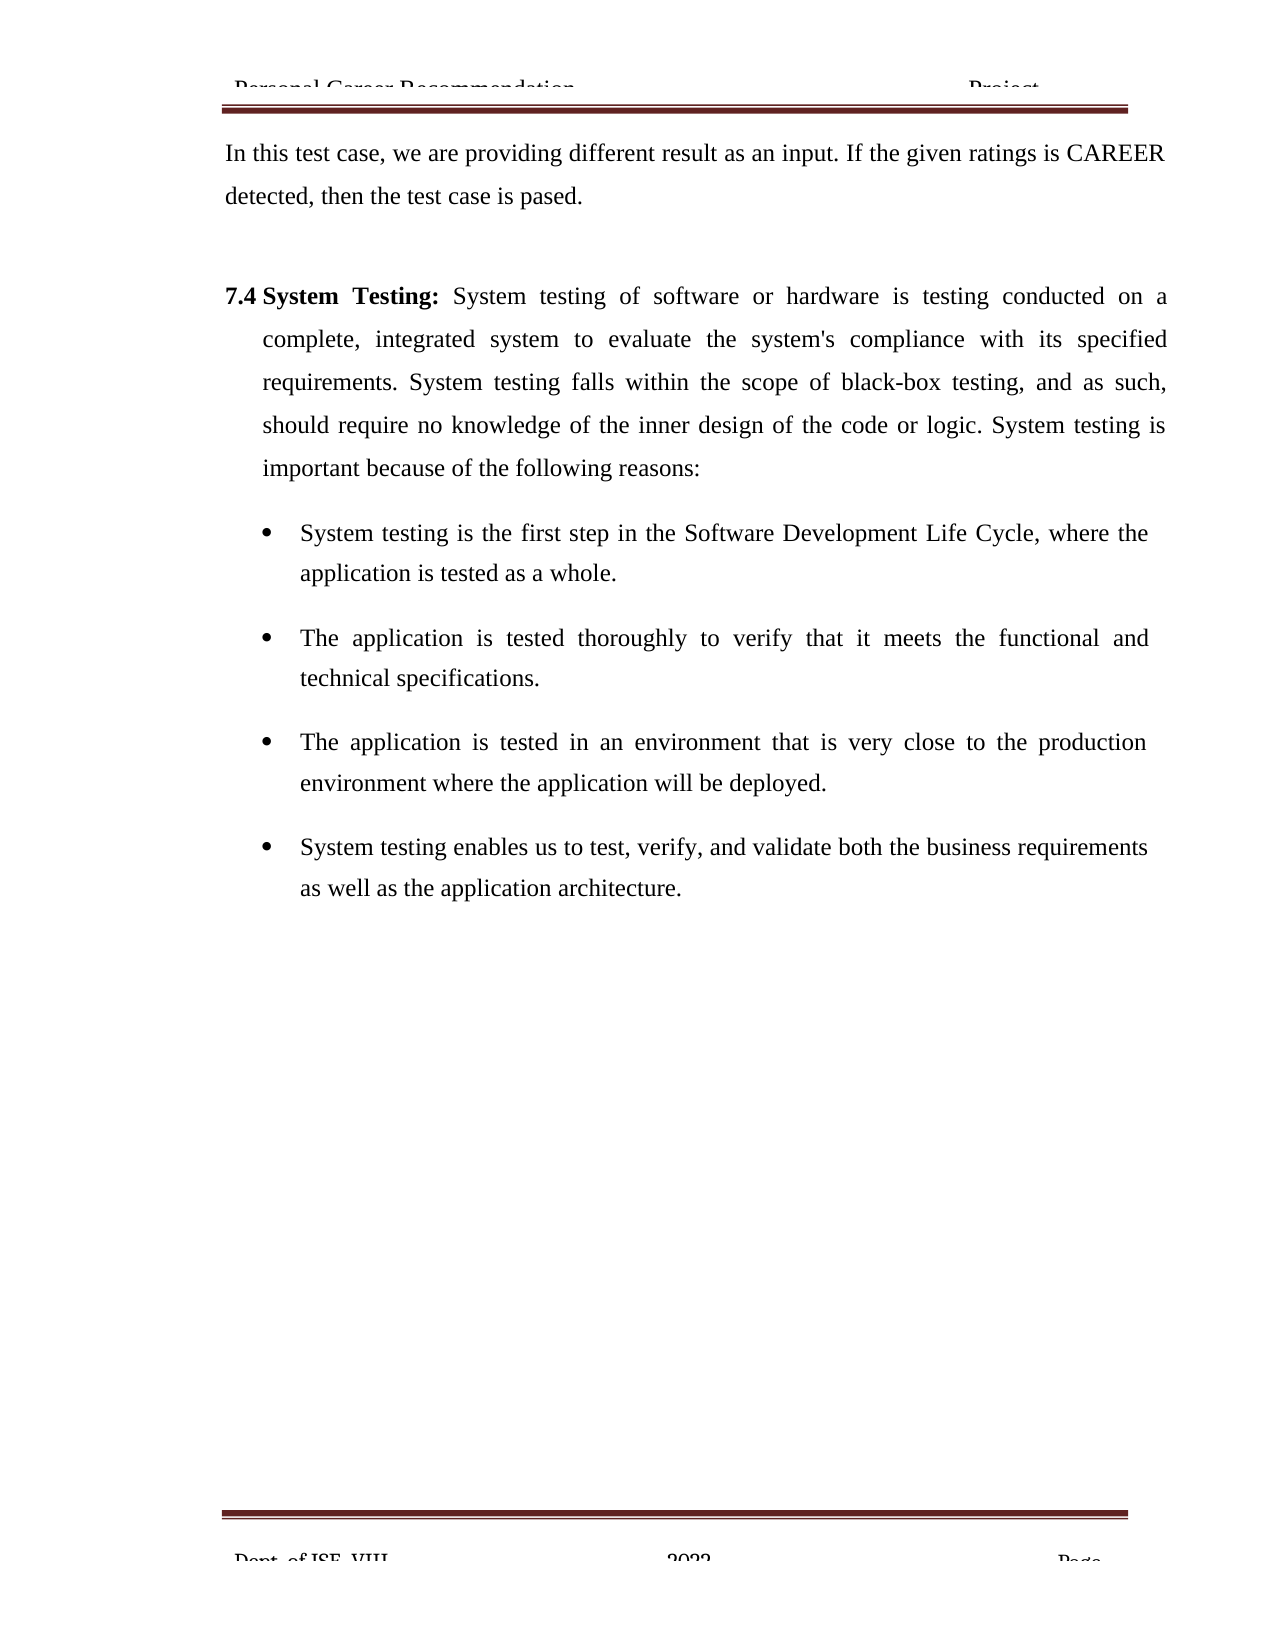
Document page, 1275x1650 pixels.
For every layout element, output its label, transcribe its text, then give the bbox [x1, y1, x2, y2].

list System testing enables us to test, verify, and validate both the business requirements as well as the application architecture. [262, 832, 1149, 902]
list The application is tested in an environment that is very close to the production environment where the application will be deployed. [262, 727, 1148, 797]
text In this test case, we are providing different result as an input. If the given ratings is CAREER detected, then the test case is pased. [225, 138, 1214, 209]
list System testing is the first step in the Software Development Life Cycle, where the application is tested as a whole. [262, 518, 1149, 587]
list The application is tested thoroughly to verify that it meets the functional and technical specifications. [262, 623, 1150, 692]
list System Testing: System testing of software or hardware is testing conducted on a complete, integrated system to evaluate the system's compliance with its specified requirements. System testing falls within the scope of black-box testing, and as such, should require no knowledge of the inner design of the code or logic. System testing is important because of the following reasons: [225, 281, 1167, 482]
